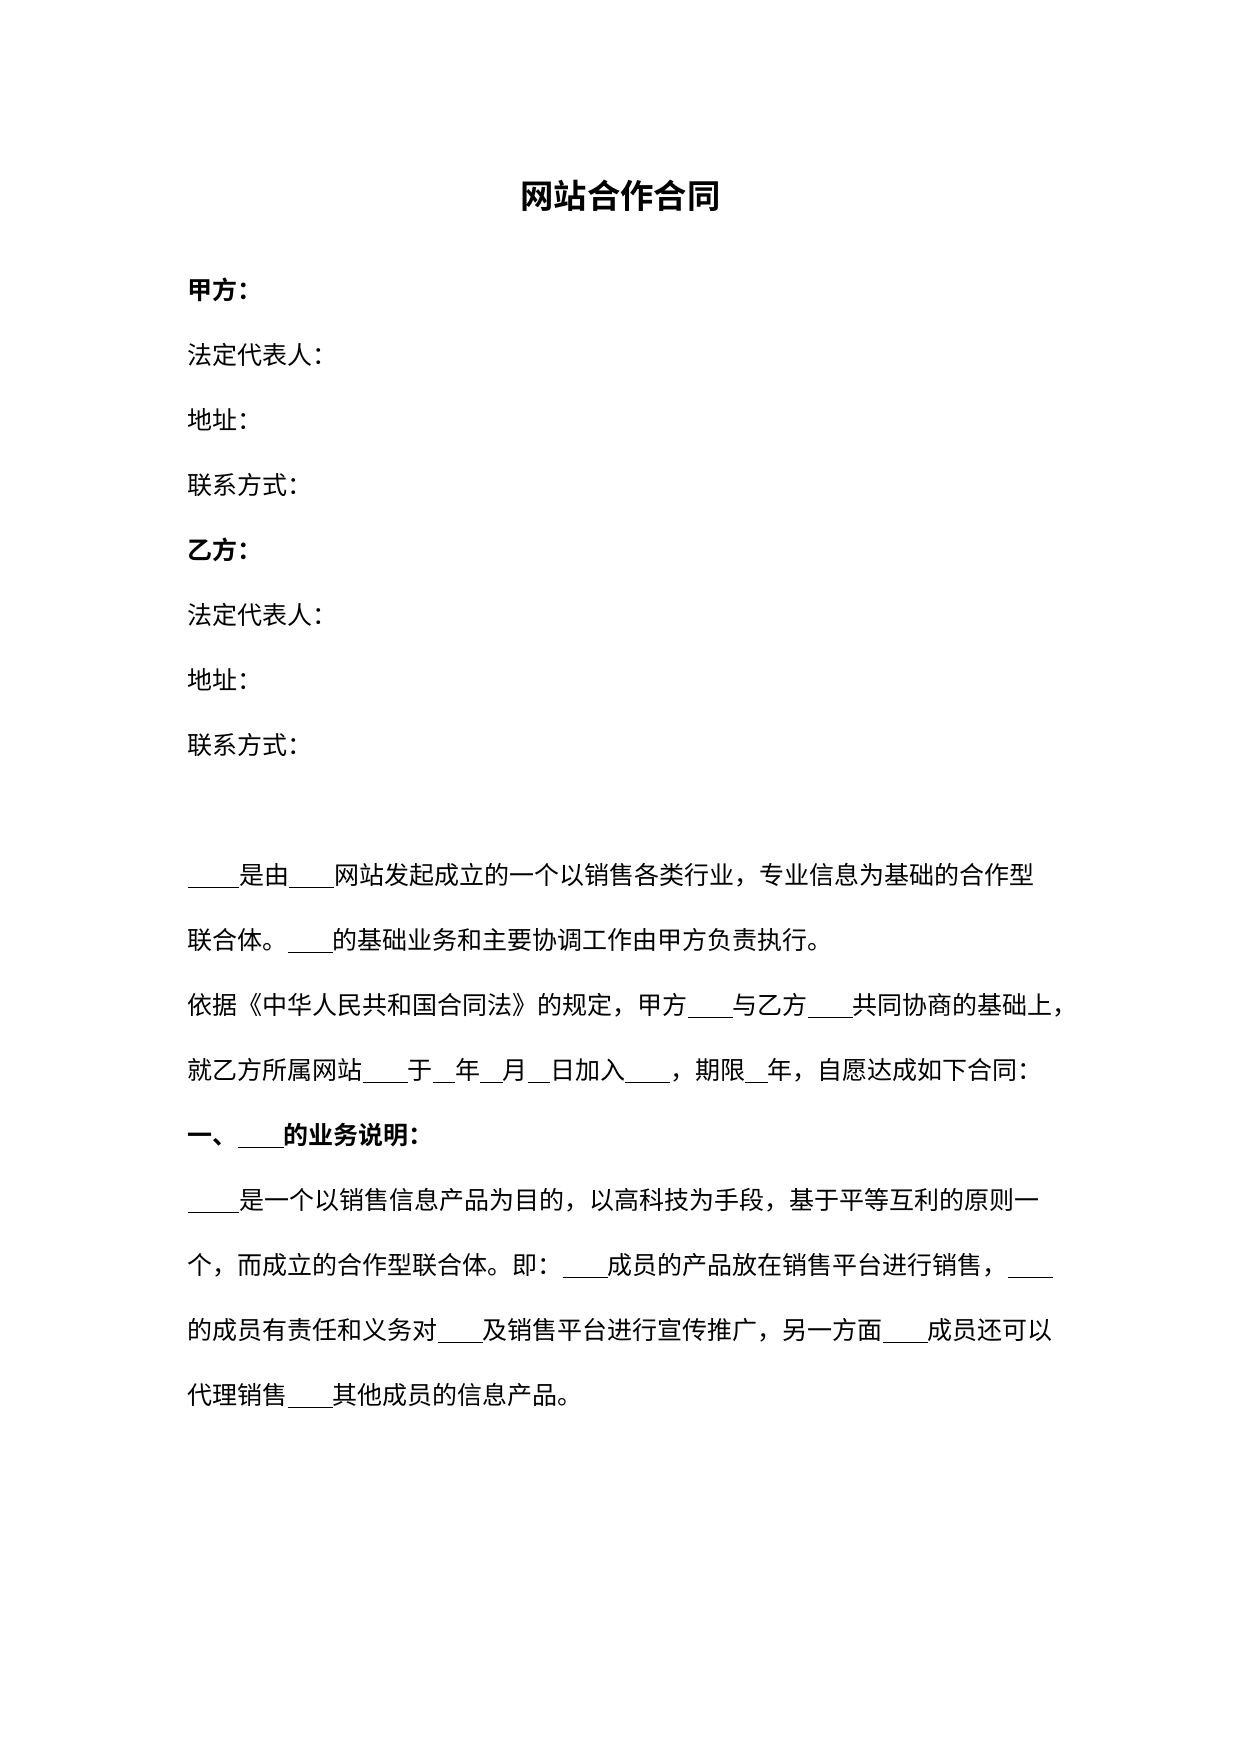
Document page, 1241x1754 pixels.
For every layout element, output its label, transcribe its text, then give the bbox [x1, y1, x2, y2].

text 法定代表人： [187, 321, 1053, 386]
text 是由 网站发起成立的一个以销售各类行业，专业信息为基础的合作型联合体。 的基础业务和主要协调工作由甲方负责执行。 [187, 841, 1053, 971]
text 甲方： [187, 256, 1053, 321]
text 法定代表人： [187, 581, 1053, 646]
subtitle 一、 的业务说明： [187, 1101, 1053, 1166]
text 联系方式： [187, 711, 1053, 776]
text 地址： [187, 646, 1053, 711]
text 联系方式： [187, 451, 1053, 516]
text 是一个以销售信息产品为目的，以高科技为手段，基于平等互利的原则一个，而成立的合作型联合体。即： 成员的产品放在销售平台进行销售， 的成员有责任和义务对 及销售平台进行宣传推广，另一方面 成员还可以代理销售 其他成员的信息产品。 [187, 1166, 1053, 1426]
text 依据《中华人民共和国合同法》的规定，甲方 与乙方 共同协商的基础上，就乙方所属网站 于 年 月 日加入 ，期限 年，自愿达成如下合同： [187, 971, 1053, 1101]
subtitle 网站合作合同 [187, 162, 1053, 227]
text 乙方： [187, 516, 1053, 581]
text 地址： [187, 386, 1053, 451]
